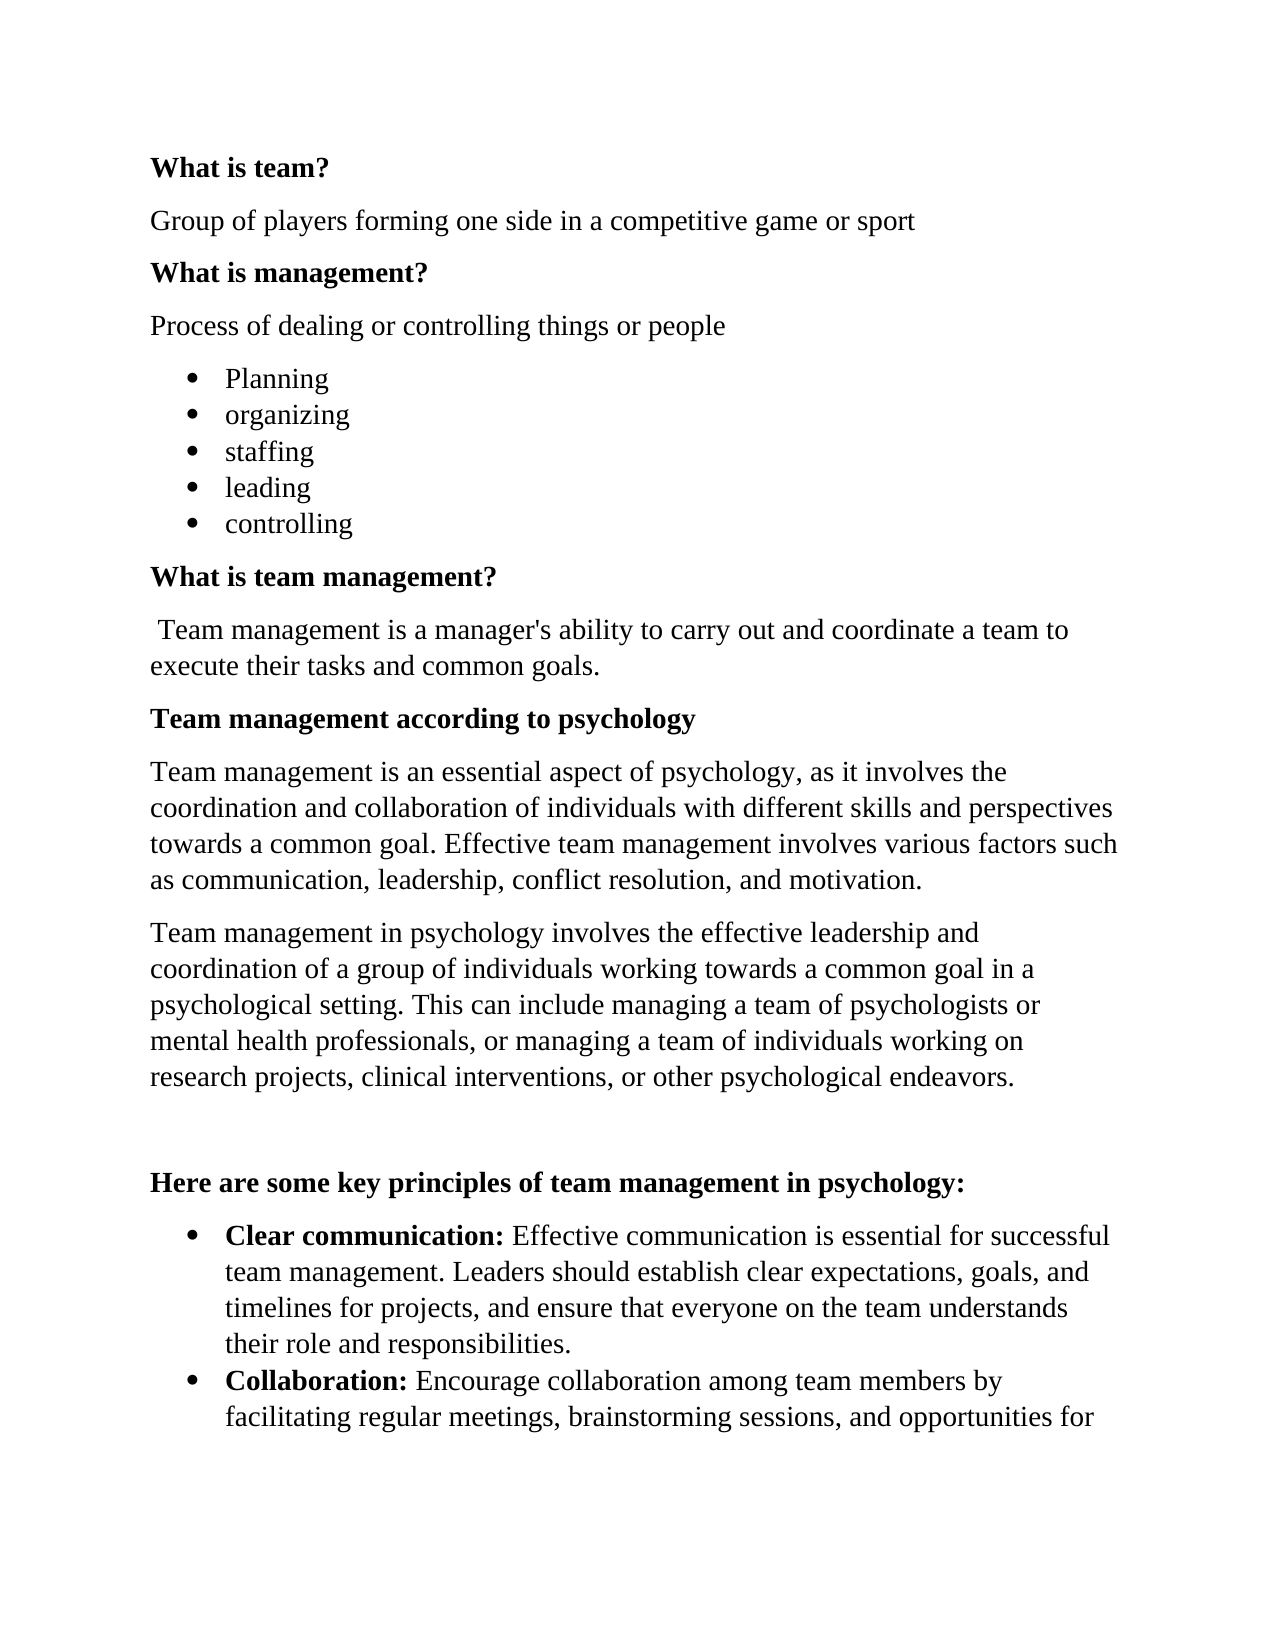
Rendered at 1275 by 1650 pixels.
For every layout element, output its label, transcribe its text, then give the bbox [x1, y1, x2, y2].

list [187, 1363, 1125, 1432]
text Team management is an essential aspect of psychology, as it involves the coordination and collaboration of individuals with different skills and perspectives towards a common goal. Effective team management involves various factors such as communication, leadership, conflict resolution, and motivation. [150, 754, 1125, 896]
text Team management according to psychology [150, 701, 1125, 734]
text Team management in psychology involves the effective leadership and coordination of a group of individuals working towards a common goal in a psychological setting. This can include managing a team of psychologists or mental health professionals, or managing a team of individuals working on research projects, clinical interventions, or other psychological endeavors. [150, 915, 1125, 1093]
text Process of dealing or controlling things or people [150, 308, 1125, 342]
text What is team? [150, 150, 1125, 183]
text Group of players forming one side in a competitive game or sport [150, 203, 1125, 236]
list controlling [187, 506, 1125, 540]
list organizing [187, 397, 1125, 431]
text Here are some key principles of team management in psychology: [150, 1165, 1125, 1199]
list Clear communication: Effective communication is essential for successful team management. Leaders should establish clear expectations, goals, and timelines for projects, and ensure that everyone on the team understands their role and responsibilities. [187, 1218, 1125, 1360]
text Team management is a manager's ability to carry out and coordinate a team to execute their tasks and common goals. [150, 612, 1125, 682]
list Planning [187, 361, 1125, 395]
text What is team management? [150, 559, 1125, 593]
list leading [187, 470, 1125, 504]
list staffing [187, 434, 1125, 467]
text What is management? [150, 256, 1125, 289]
